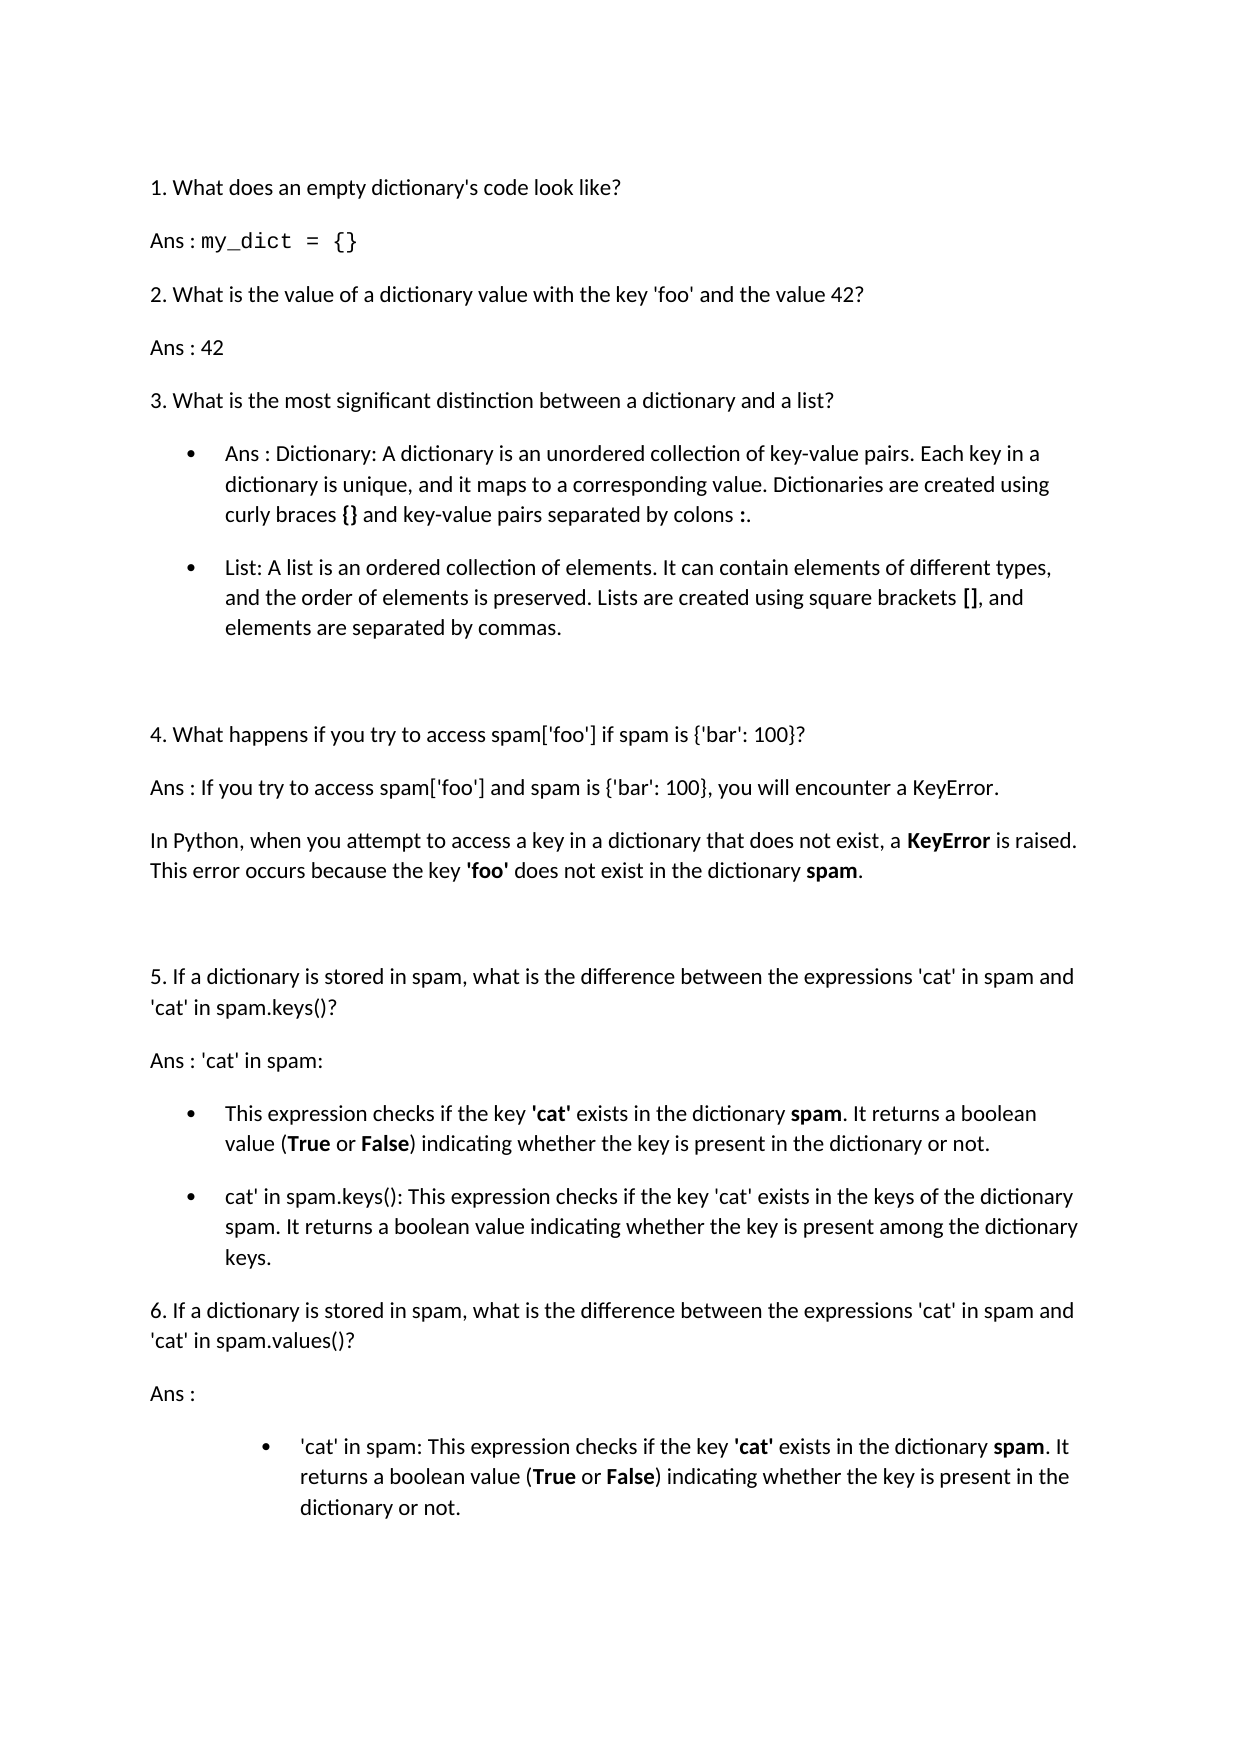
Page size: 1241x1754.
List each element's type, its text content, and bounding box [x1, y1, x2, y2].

list Ans : Dictionary: A dictionary is an unordered collection of key-value pairs. Each key in a dictionary is unique, and it maps to a corresponding value. Dictionaries are created using curly braces {} and key-value pairs separated by colons :. [187, 439, 1090, 528]
text 4. What happens if you try to access spam['foo'] if spam is {'bar': 100}? [150, 720, 1090, 748]
text 5. If a dictionary is stored in spam, what is the difference between the expressions 'cat' in spam and 'cat' in spam.keys()? [150, 962, 1090, 1021]
text Ans : my_dict = {} [150, 226, 1090, 255]
list List: A list is an ordered collection of elements. It can contain elements of different types, and the order of elements is preserved. Lists are created using square brackets [], and elements are separated by commas. [187, 553, 1090, 641]
list This expression checks if the key 'cat' exists in the dictionary spam. It returns a boolean value (True or False) indicating whether the key is present in the dictionary or not. [187, 1099, 1090, 1157]
text 6. If a dictionary is stored in spam, what is the difference between the expressions 'cat' in spam and 'cat' in spam.values()? [150, 1296, 1090, 1354]
text In Python, when you attempt to access a key in a dictionary that does not exist, a KeyError is raised. This error occurs because the key 'foo' does not exist in the dictionary spam. [150, 826, 1090, 884]
list 'cat' in spam: This expression checks if the key 'cat' exists in the dictionary spam. It returns a boolean value (True or False) indicating whether the key is present in the dictionary or not. [262, 1432, 1090, 1521]
text Ans : 'cat' in spam: [150, 1046, 1090, 1074]
text 1. What does an empty dictionary's code look like? [150, 173, 1090, 201]
text Ans : 42 [150, 333, 1090, 361]
text 2. What is the value of a dictionary value with the key 'foo' and the value 42? [150, 280, 1090, 308]
list cat' in spam.keys(): This expression checks if the key 'cat' exists in the keys of the dictionary spam. It returns a boolean value indicating whether the key is present among the dictionary keys. [187, 1182, 1090, 1271]
text Ans : If you try to access spam['foo'] and spam is {'bar': 100}, you will encounter a KeyError. [150, 773, 1090, 801]
text 3. What is the most significant distinction between a dictionary and a list? [150, 386, 1090, 414]
text Ans : [150, 1379, 1090, 1407]
